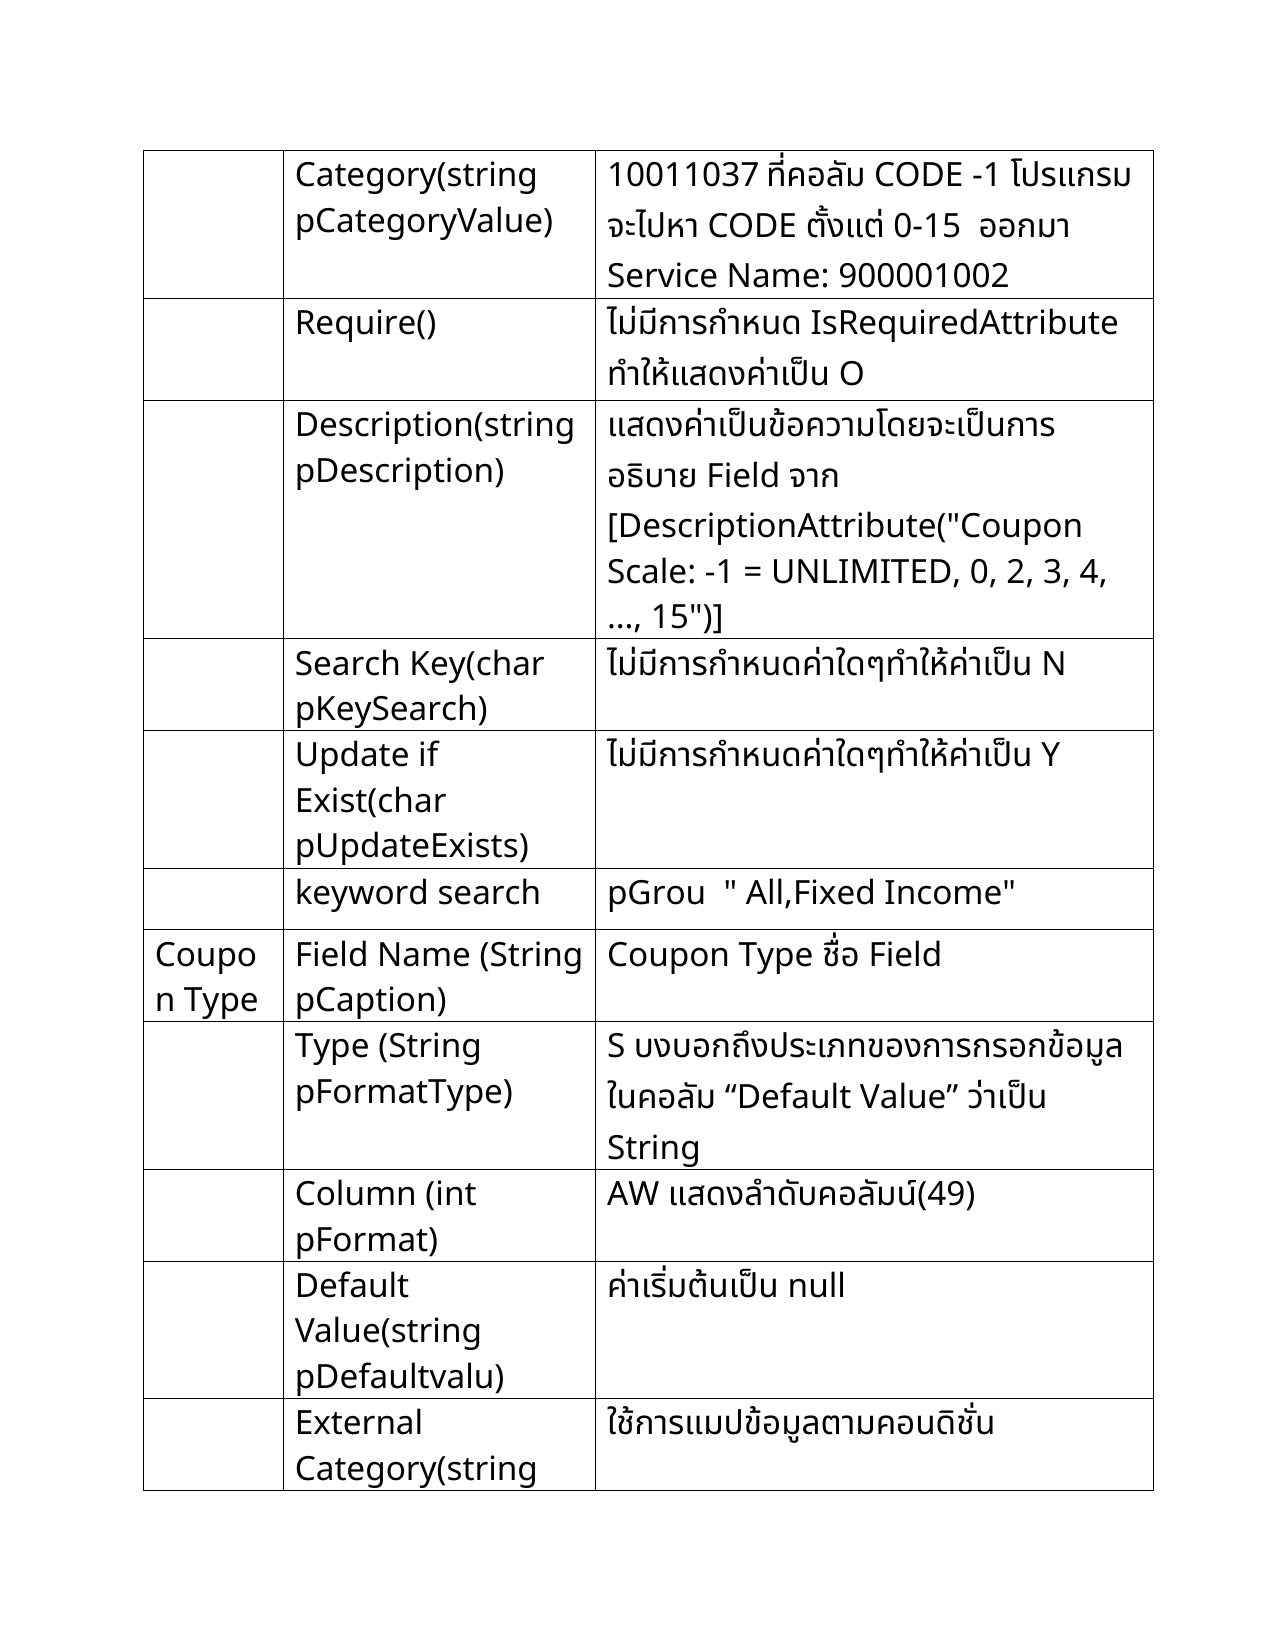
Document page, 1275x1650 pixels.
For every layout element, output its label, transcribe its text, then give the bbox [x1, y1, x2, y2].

table_cell Coupon Type [144, 930, 283, 1021]
table_cell Search Key(char pKeySearch) [284, 639, 595, 730]
table_cell ไม่มีการกำหนด IsRequiredAttribute ทำให้แสดงค่าเป็น O [596, 299, 1153, 400]
table_cell [144, 401, 283, 638]
table_cell ค่าเริ่มต้นเป็น null [596, 1262, 1153, 1398]
table_cell Type (String pFormatType) [284, 1022, 595, 1169]
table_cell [596, 151, 1153, 298]
table_cell ไม่มีการกำหนดค่าใดๆทำให้ค่าเป็น N [596, 639, 1153, 730]
table_cell [144, 1399, 283, 1490]
table_cell [144, 1262, 283, 1398]
table_cell Require() [284, 299, 595, 400]
table_cell Field Name (String pCaption) [284, 930, 595, 1021]
table_cell pGrou " All,Fixed Income" [596, 869, 1153, 929]
table_cell [144, 731, 283, 867]
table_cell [284, 151, 595, 298]
table_cell ไม่มีการกำหนดค่าใดๆทำให้ค่าเป็น Y [596, 731, 1153, 867]
table_cell AW แสดงลำดับคอลัมน์(49) [596, 1170, 1153, 1261]
table_cell Coupon Type ชื่อ Field [596, 930, 1153, 1021]
table_cell Default Value(string pDefaultvalu) [284, 1262, 595, 1398]
table_cell Column (int pFormat) [284, 1170, 595, 1261]
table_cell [596, 1399, 1153, 1490]
table_cell S บงบอกถึงประเภทของการกรอกข้อมูลในคอลัม “Default Value” ว่าเป็น String [596, 1022, 1153, 1169]
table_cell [284, 1399, 595, 1490]
table_cell แสดงค่าเป็นข้อความโดยจะเป็นการอธิบาย Field จาก [DescriptionAttribute("Coupon Scale: -1 = UNLIMITED, 0, 2, 3, 4, …, 15")] [596, 401, 1153, 638]
table_cell keyword search [284, 869, 595, 929]
table_cell [144, 299, 283, 400]
table_cell [144, 869, 283, 929]
table_cell Description(string pDescription) [284, 401, 595, 638]
table_cell [144, 1022, 283, 1169]
table_cell [144, 639, 283, 730]
table_cell Update if Exist(char pUpdateExists) [284, 731, 595, 867]
table_cell [144, 151, 283, 298]
table_cell [144, 1170, 283, 1261]
